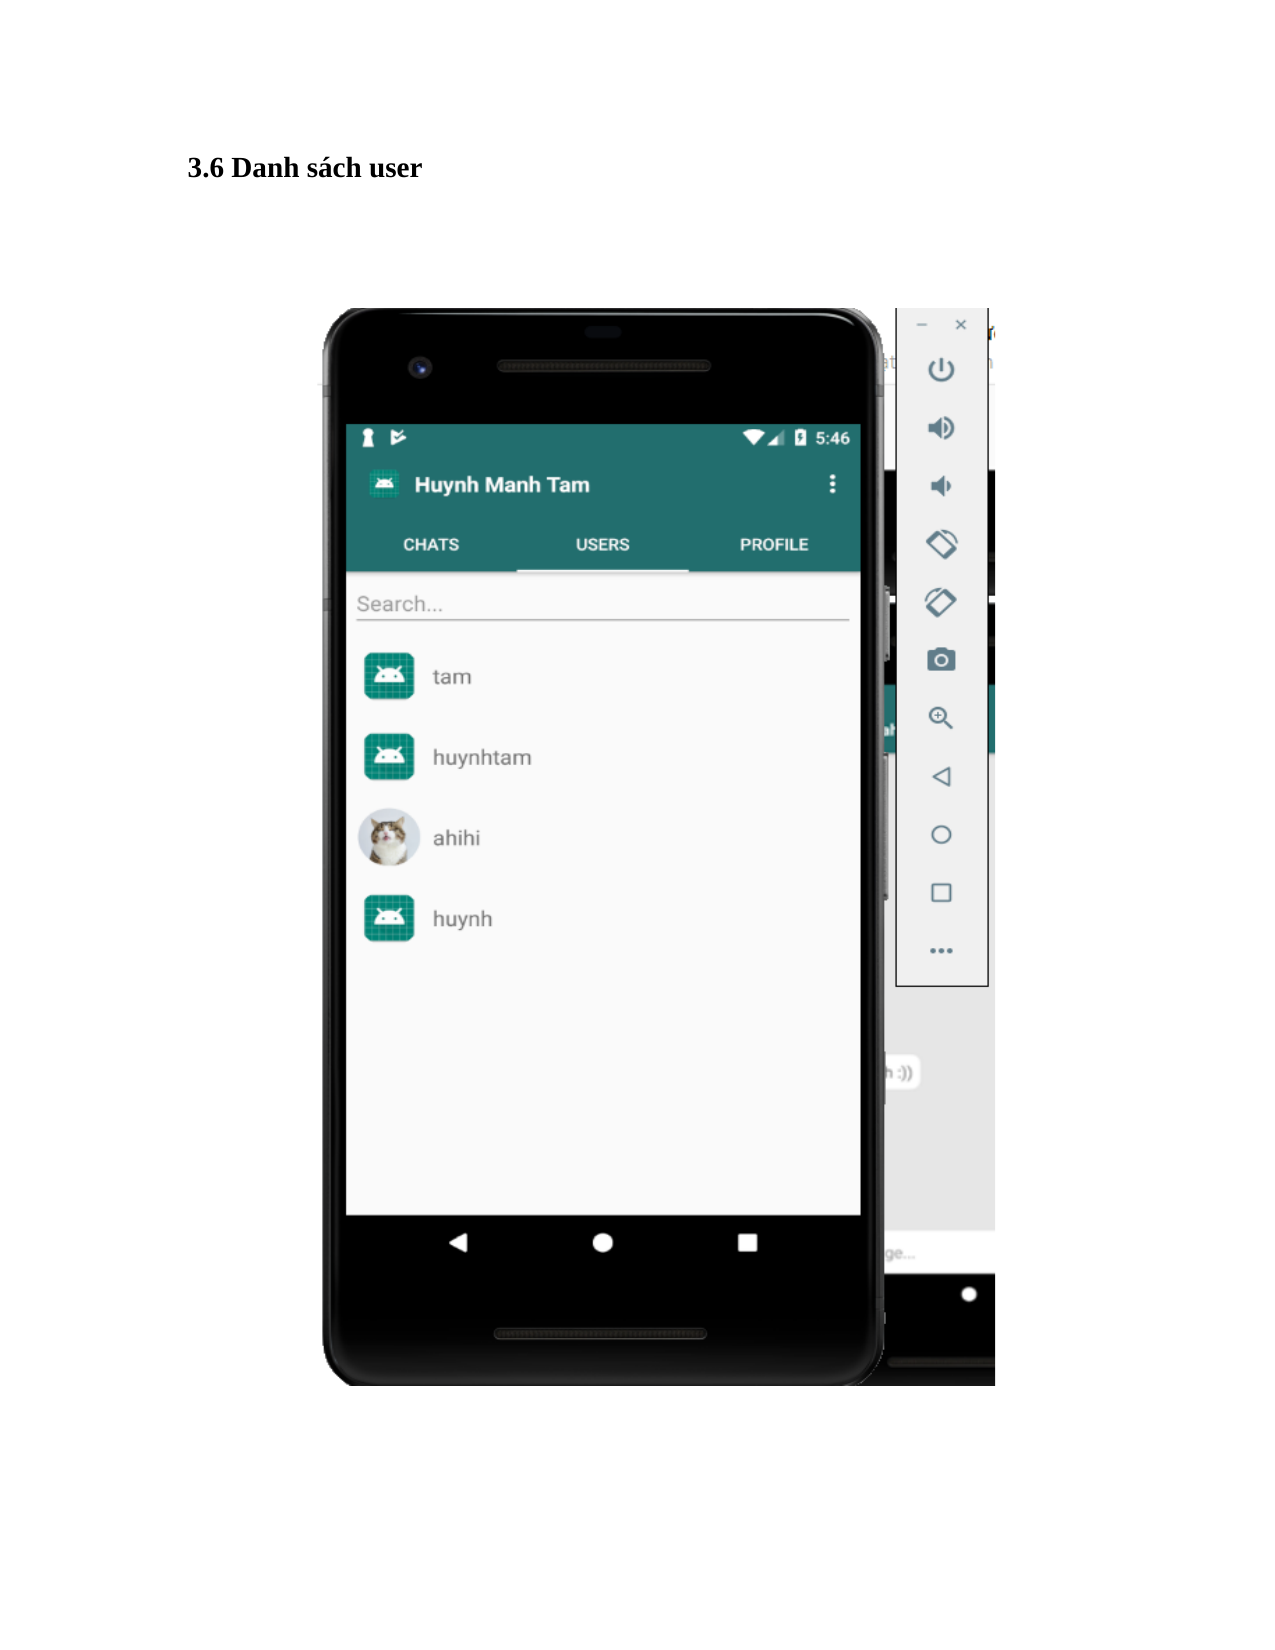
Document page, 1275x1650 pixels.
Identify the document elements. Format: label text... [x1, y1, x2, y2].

text 3.6 Danh sách user [187, 150, 1125, 183]
picture [317, 308, 996, 1386]
